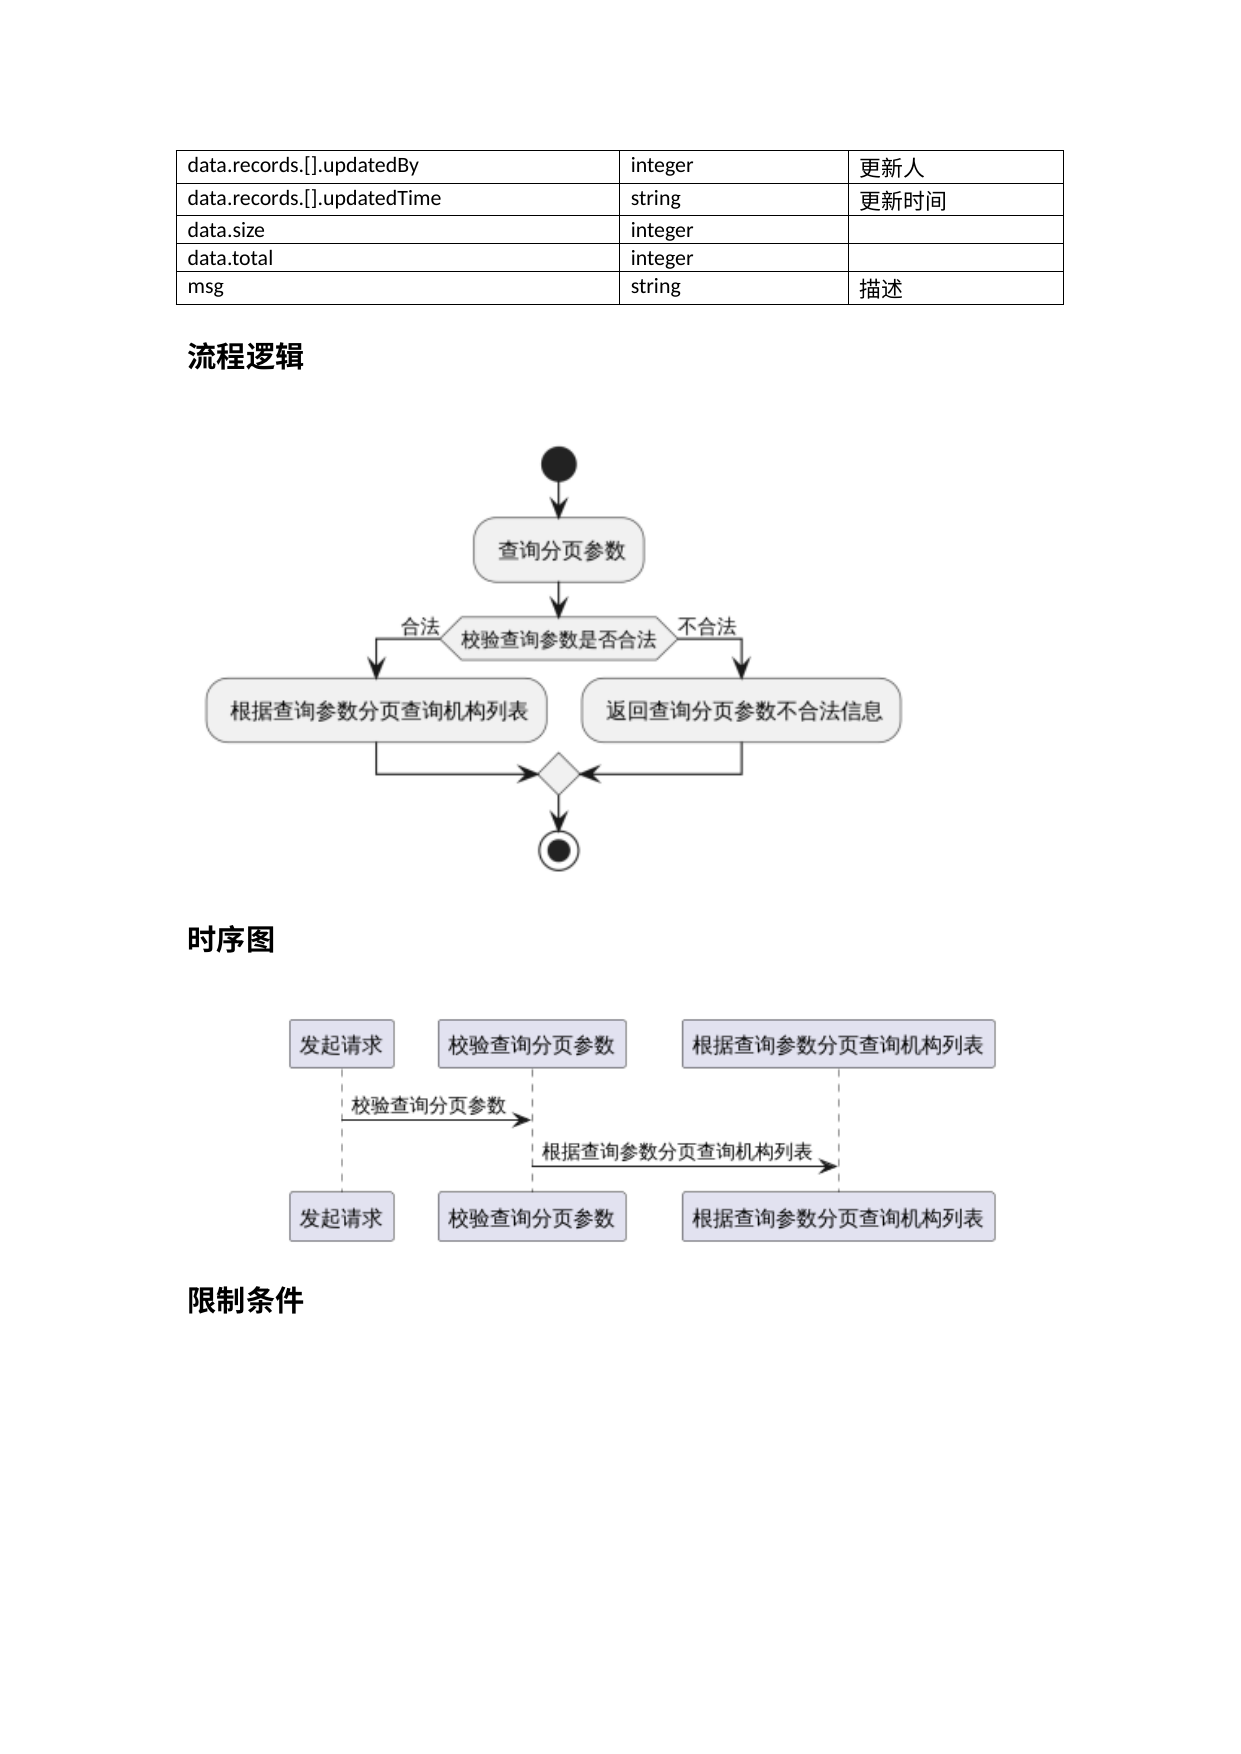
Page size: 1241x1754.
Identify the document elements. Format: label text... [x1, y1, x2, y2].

table_cell data.records.[].updatedTime [177, 184, 619, 215]
table_cell integer [620, 244, 848, 271]
subtitle 限制条件 [187, 1277, 1053, 1319]
table_cell string [620, 272, 848, 303]
picture [187, 430, 919, 888]
subtitle 流程逻辑 [187, 334, 1053, 376]
table_cell msg [177, 272, 619, 303]
table_cell data.total [177, 244, 619, 271]
table_cell [849, 216, 1063, 243]
table_cell 更新人 [849, 151, 1063, 183]
table_cell integer [620, 216, 848, 243]
table_cell 更新时间 [849, 184, 1063, 215]
table_cell data.records.[].updatedBy [177, 151, 619, 183]
table_cell 描述 [849, 272, 1063, 303]
table_cell data.size [177, 216, 619, 243]
table_cell [849, 244, 1063, 271]
table_cell integer [620, 151, 848, 183]
subtitle 时序图 [187, 917, 1053, 959]
table_cell string [620, 184, 848, 215]
picture [282, 1013, 1002, 1248]
